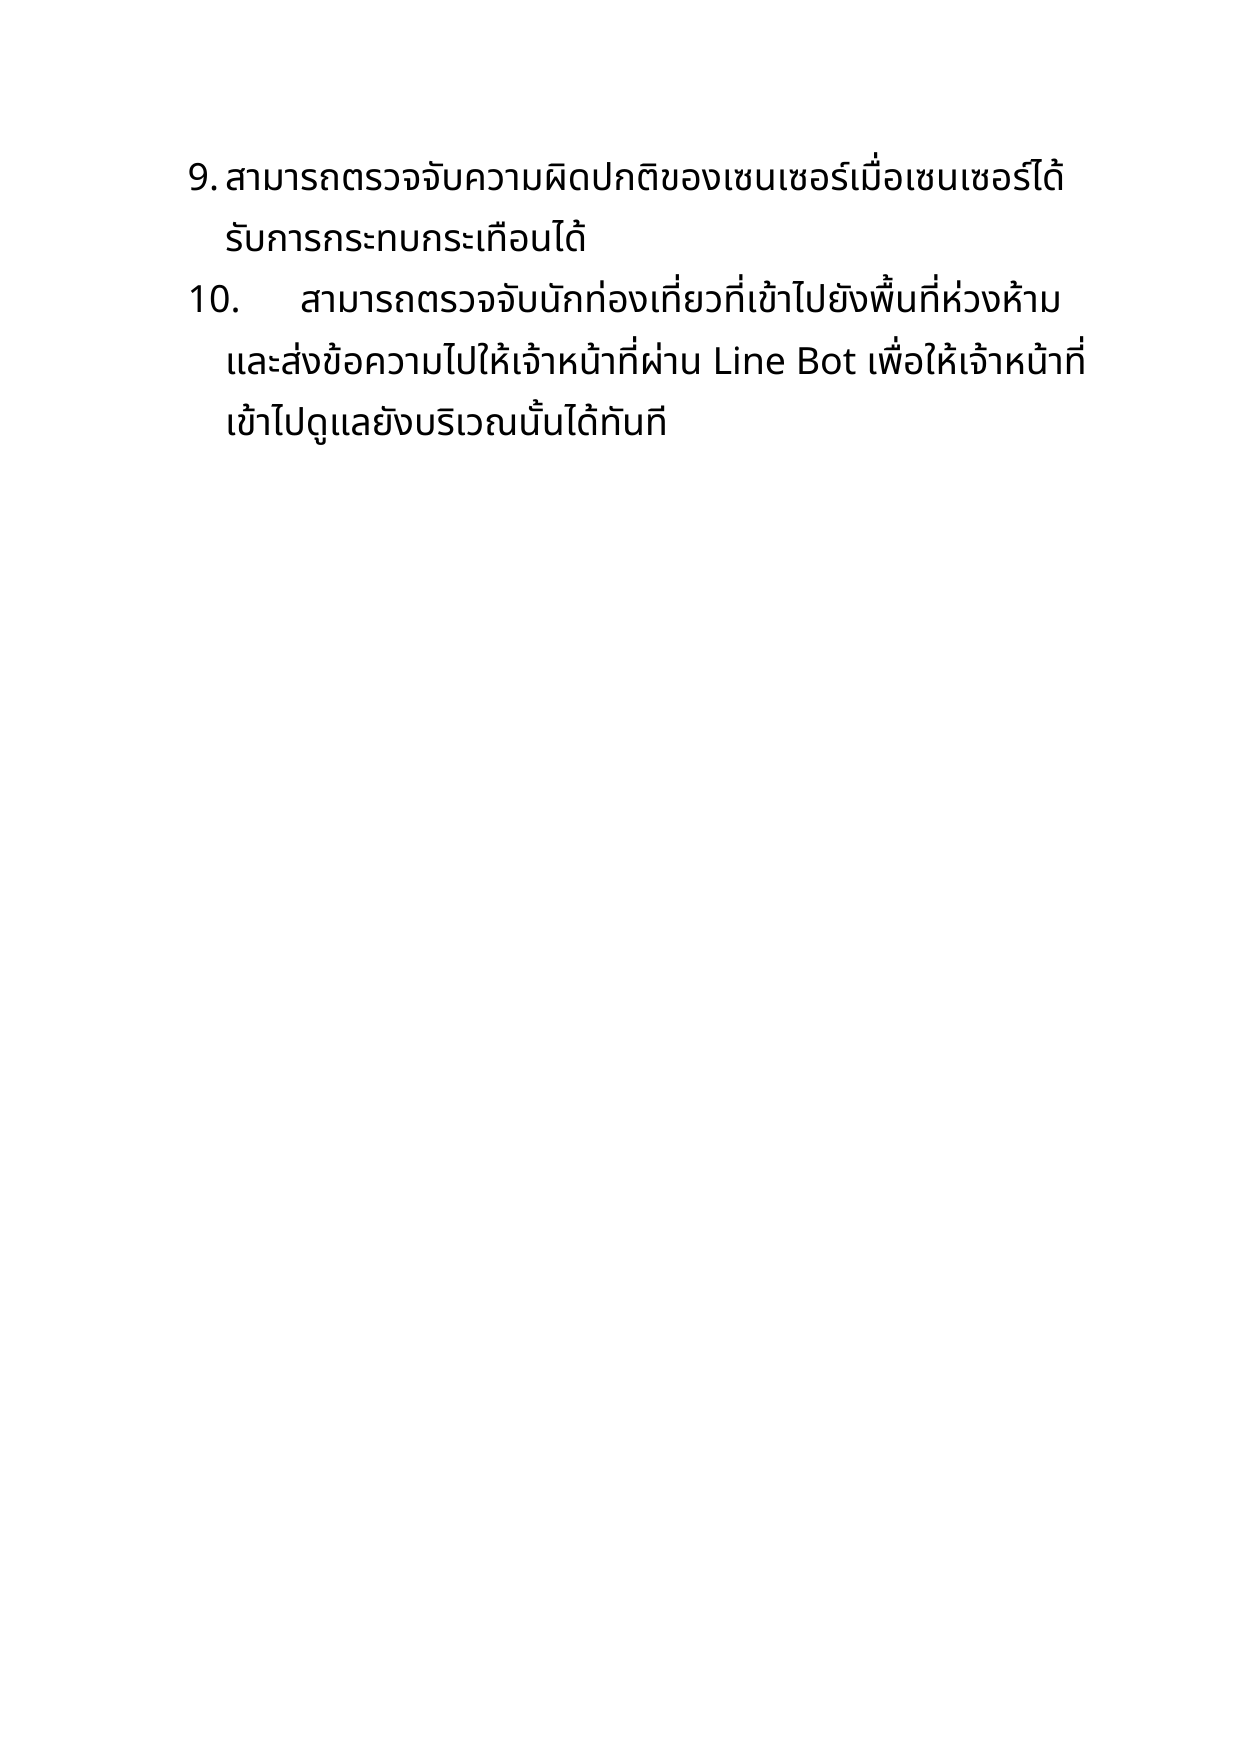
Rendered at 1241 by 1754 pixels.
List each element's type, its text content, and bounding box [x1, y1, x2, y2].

list สามารถตรวจจับนักท่องเที่ยวที่เข้าไปยังพื้นที่ห่วงห้าม และส่งข้อความไปให้เจ้าหน้าที่ผ่าน Line Bot เพื่อให้เจ้าหน้าที่เข้าไปดูแลยังบริเวณนั้นได้ทันที [187, 273, 1090, 452]
list สามารถตรวจจับความผิดปกติของเซนเซอร์เมื่อเซนเซอร์ได้รับการกระทบกระเทือนได้ [187, 150, 1090, 268]
